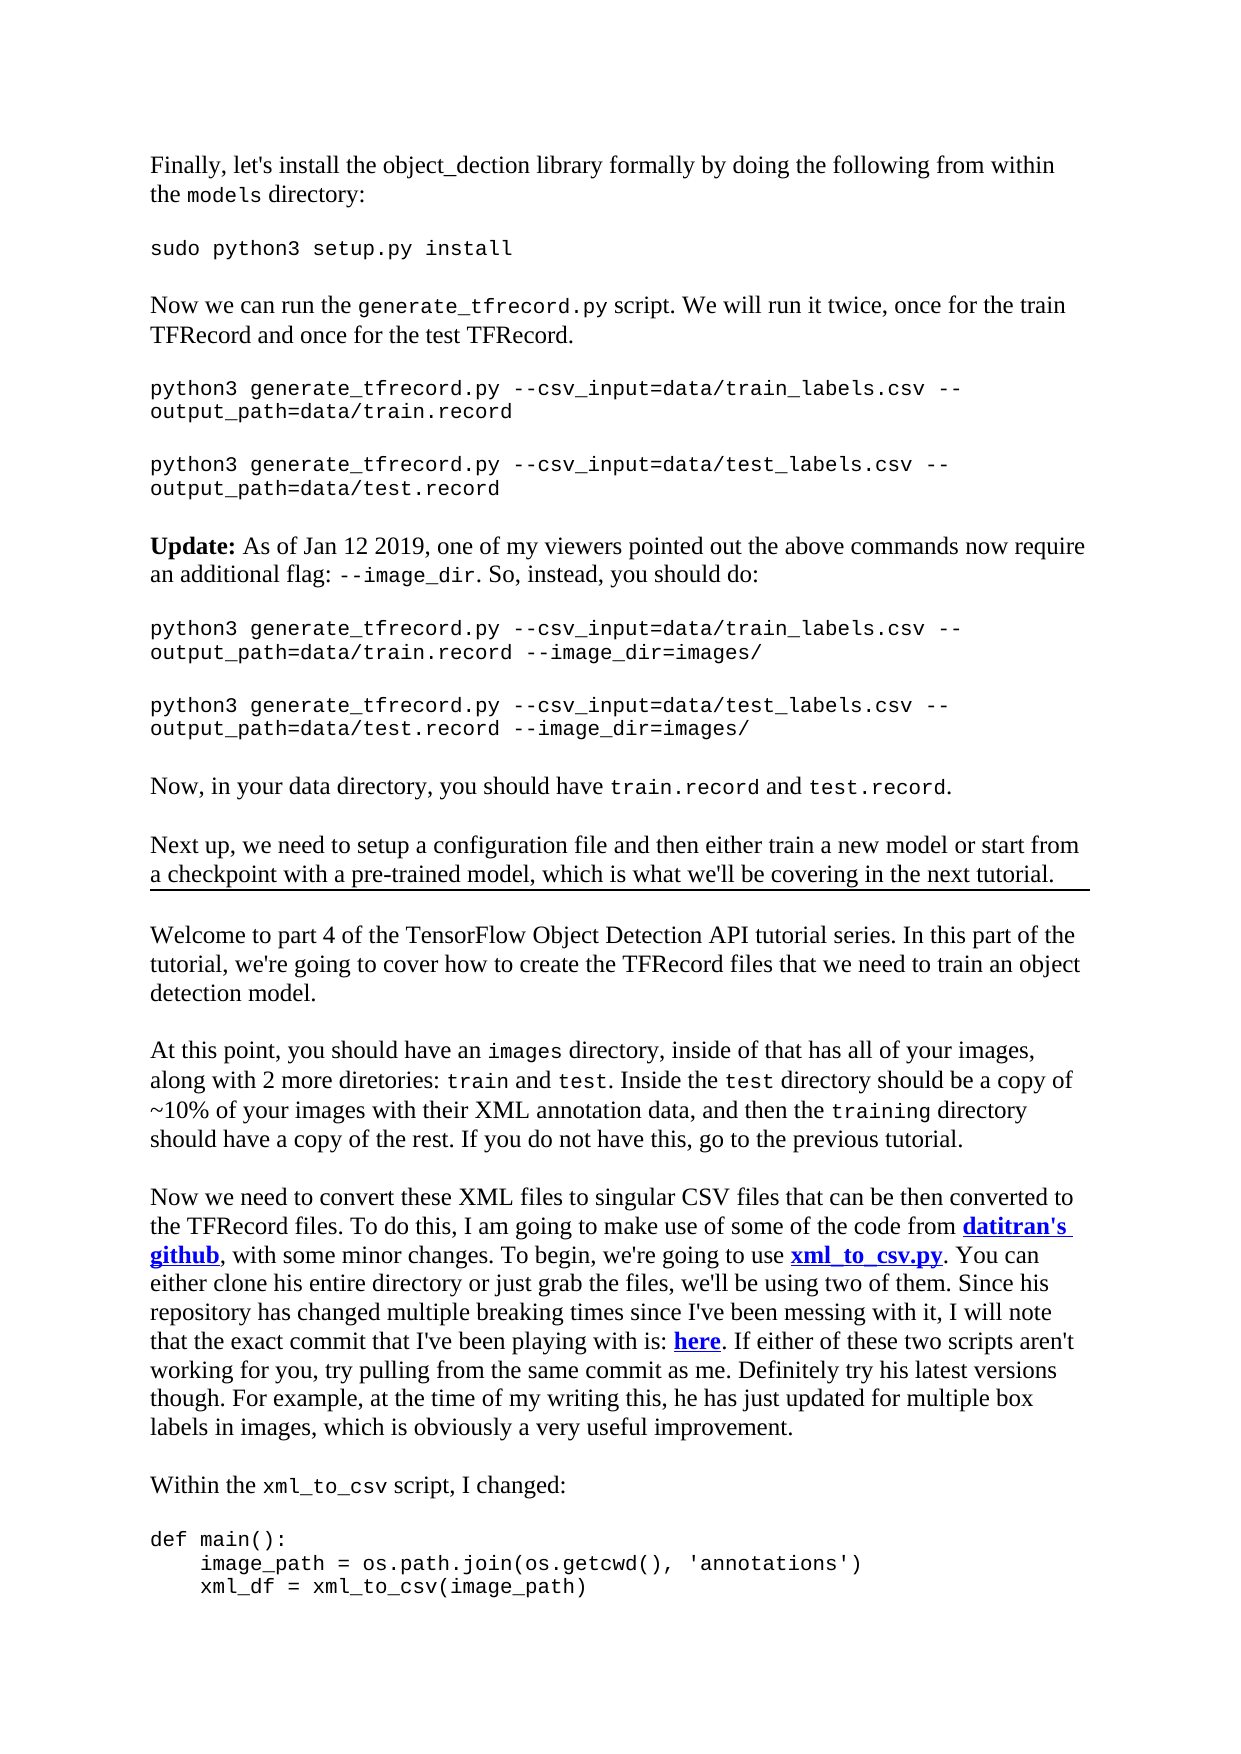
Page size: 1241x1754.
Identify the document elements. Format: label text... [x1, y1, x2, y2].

text sudo python3 setup.py install [150, 237, 1090, 261]
text Now we can run the generate_tfrecord.py script. We will run it twice, once for the train TFRecord and once for the test TFRecord. [150, 290, 1090, 349]
text python3 generate_tfrecord.py --csv_input=data/train_labels.csv --output_path=data/train.record [150, 378, 1090, 425]
text Next up, we need to setup a configuration file and then either train a new model or start from a checkpoint with a pre-trained model, which is what we'll be covering in the next tutorial. [150, 830, 1090, 889]
text python3 generate_tfrecord.py --csv_input=data/test_labels.csv --output_path=data/test.record --image_dir=images/ [150, 695, 1090, 742]
text Now we need to convert these XML files to singular CSV files that can be then converted to the TFRecord files. To do this, I am going to make use of some of the code from datitran's github, with some minor changes. To begin, we're going to use xml_to_csv.py. You can either clone his entire directory or just grab the files, we'll be using two of them. Since his repository has changed multiple breaking times since I've been messing with it, I will note that the exact commit that I've been playing with is: here. If either of these two scripts aren't working for you, try pulling from the same commit as me. Definitely try his latest versions though. For example, at the time of my writing this, he has just updated for multiple box labels in images, which is obviously a very useful improvement. [150, 1182, 1090, 1441]
text Finally, let's install the object_dection library formally by doing the following from within the models directory: [150, 150, 1090, 208]
text xml_df = xml_to_csv(image_path) [150, 1576, 1090, 1600]
text Now, in your data directory, you should have train.record and test.record. [150, 771, 1090, 801]
text Welcome to part 4 of the TensorFlow Object Detection API tutorial series. In this part of the tutorial, we're going to cover how to create the TFRecord files that we need to train an object detection model. [150, 920, 1090, 1006]
text image_path = os.path.join(os.getcwd(), 'annotations') [150, 1553, 1090, 1576]
text python3 generate_tfrecord.py --csv_input=data/train_labels.csv --output_path=data/train.record --image_dir=images/ [150, 618, 1090, 666]
text def main(): [150, 1529, 1090, 1553]
text Update: As of Jan 12 2019, one of my viewers pointed out the above commands now require an additional flag: --image_dir. So, instead, you should do: [150, 531, 1090, 589]
text python3 generate_tfrecord.py --csv_input=data/test_labels.csv --output_path=data/test.record [150, 454, 1090, 502]
text At this point, you should have an images directory, inside of that has all of your images, along with 2 more diretories: train and test. Inside the test directory should be a copy of ~10% of your images with their XML annotation data, and then the training directory should have a copy of the rest. If you do not have this, go to the previous tutorial. [150, 1036, 1090, 1153]
text Within the xml_to_csv script, I changed: [150, 1470, 1090, 1500]
